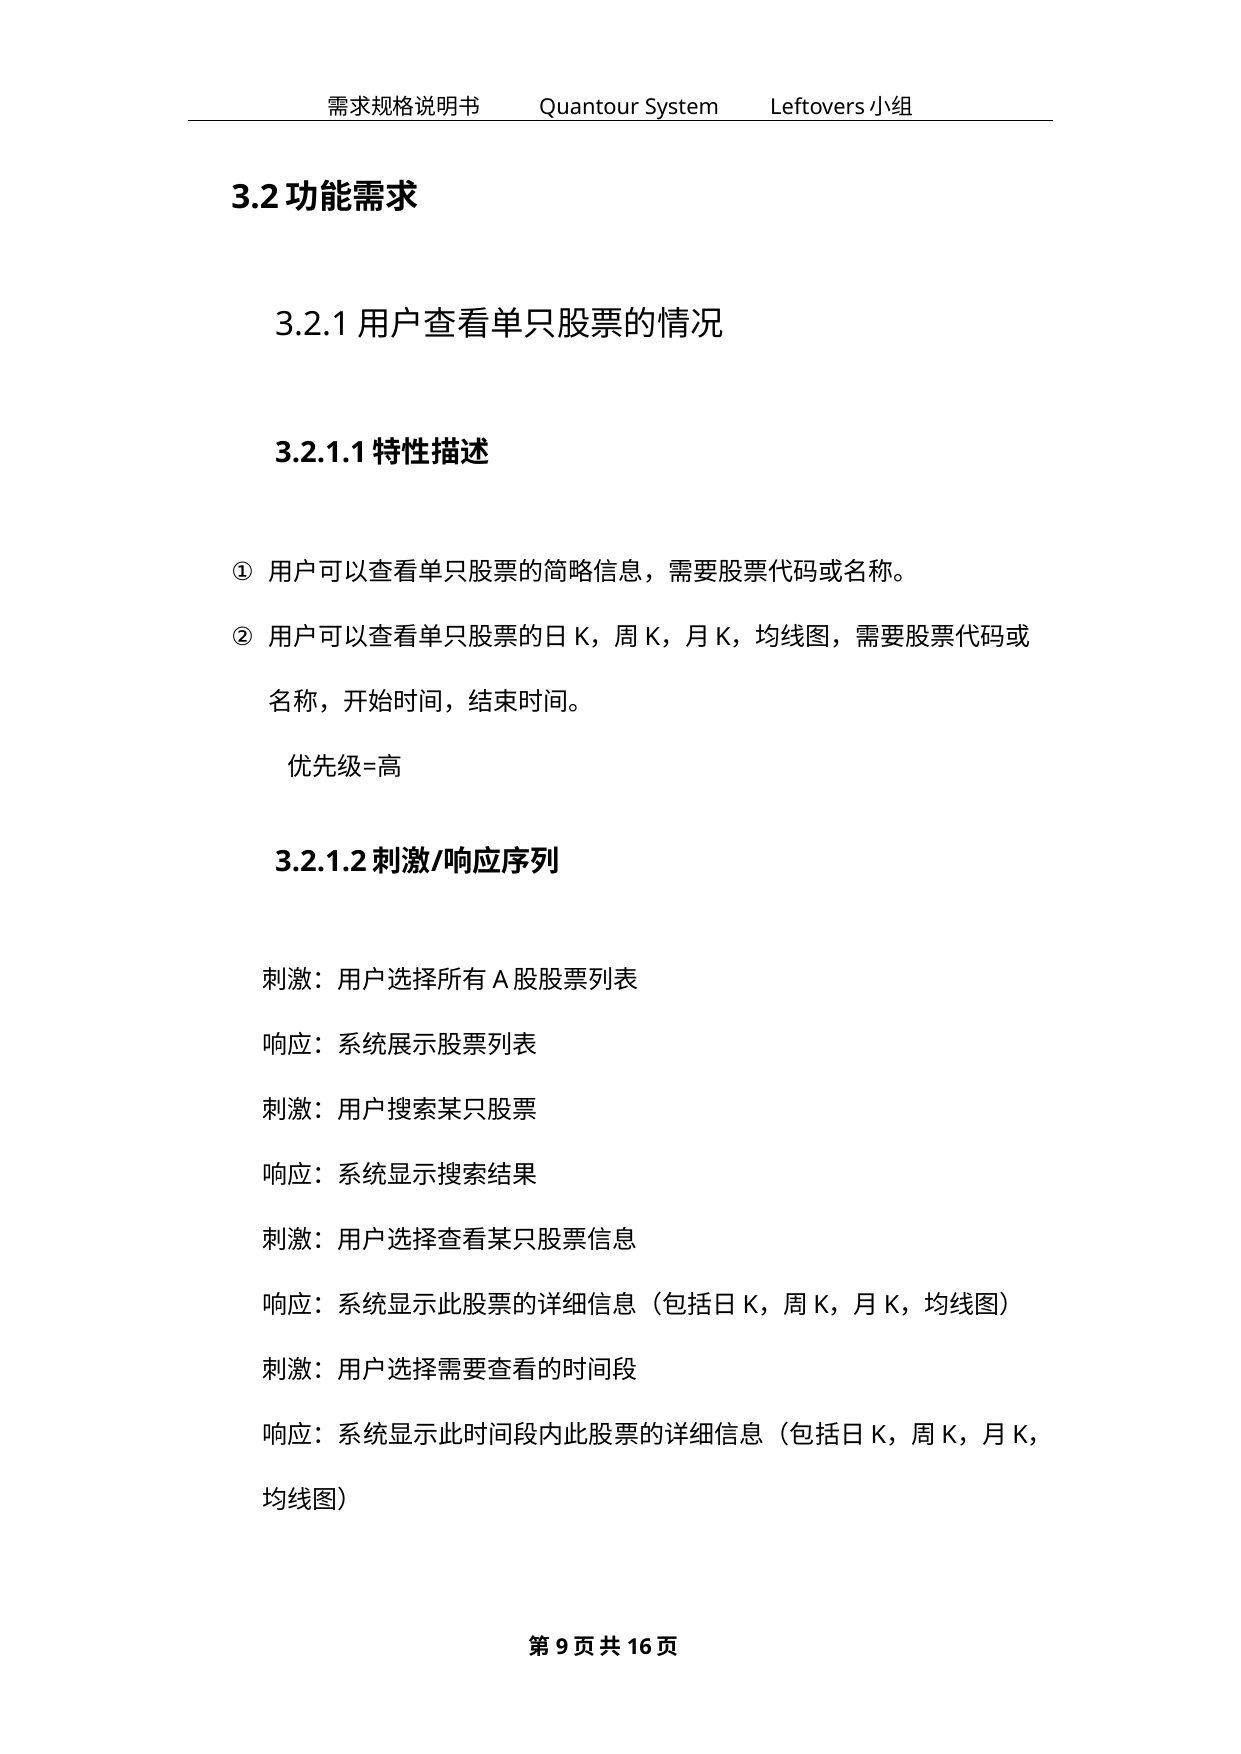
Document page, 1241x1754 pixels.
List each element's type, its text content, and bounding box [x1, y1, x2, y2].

text 刺激：用户选择需要查看的时间段 [262, 1335, 1053, 1400]
subtitle 3.2.1用户查看单只股票的情况 [231, 289, 1053, 354]
text 响应：系统显示此股票的详细信息（包括日K，周K，月K，均线图） [262, 1270, 1053, 1335]
subtitle 3.2.1.1特性描述 [231, 418, 1053, 483]
list 用户可以查看单只股票的日K，周K，月K，均线图，需要股票代码或名称，开始时间，结束时间。 [231, 602, 1053, 732]
text 刺激：用户选择查看某只股票信息 [262, 1205, 1053, 1270]
text 响应：系统显示此时间段内此股票的详细信息（包括日K，周K，月K，均线图） [262, 1400, 1053, 1530]
text 响应：系统显示搜索结果 [262, 1140, 1053, 1205]
subtitle 3.2功能需求 [187, 162, 1053, 227]
subtitle 3.2.1.2刺激/响应序列 [231, 826, 1053, 891]
text 优先级=高 [187, 732, 1053, 797]
text 响应：系统展示股票列表 [262, 1010, 1053, 1075]
text 刺激：用户选择所有A股股票列表 [262, 945, 1053, 1010]
text 刺激：用户搜索某只股票 [262, 1075, 1053, 1140]
list 用户可以查看单只股票的简略信息，需要股票代码或名称。 [231, 537, 1053, 602]
